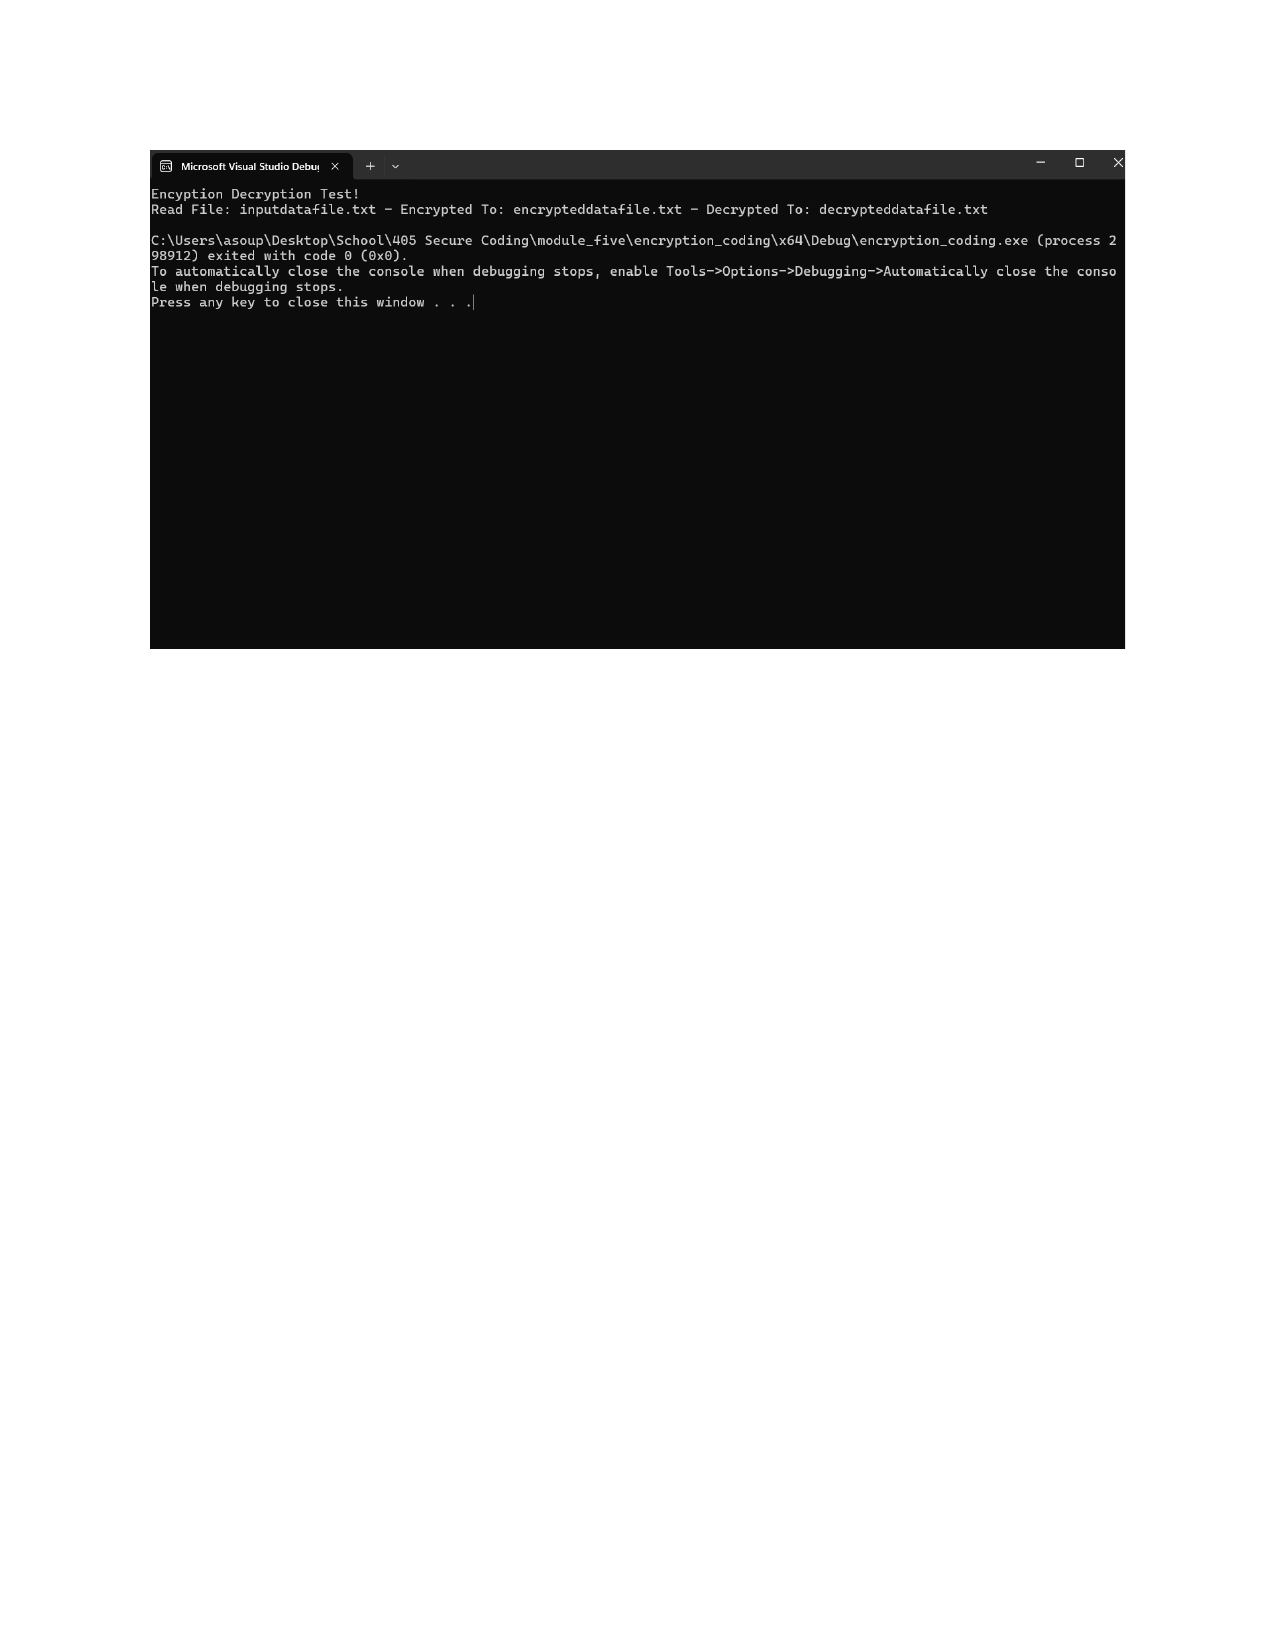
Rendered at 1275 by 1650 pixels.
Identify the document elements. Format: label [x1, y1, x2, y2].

picture [150, 150, 1125, 649]
